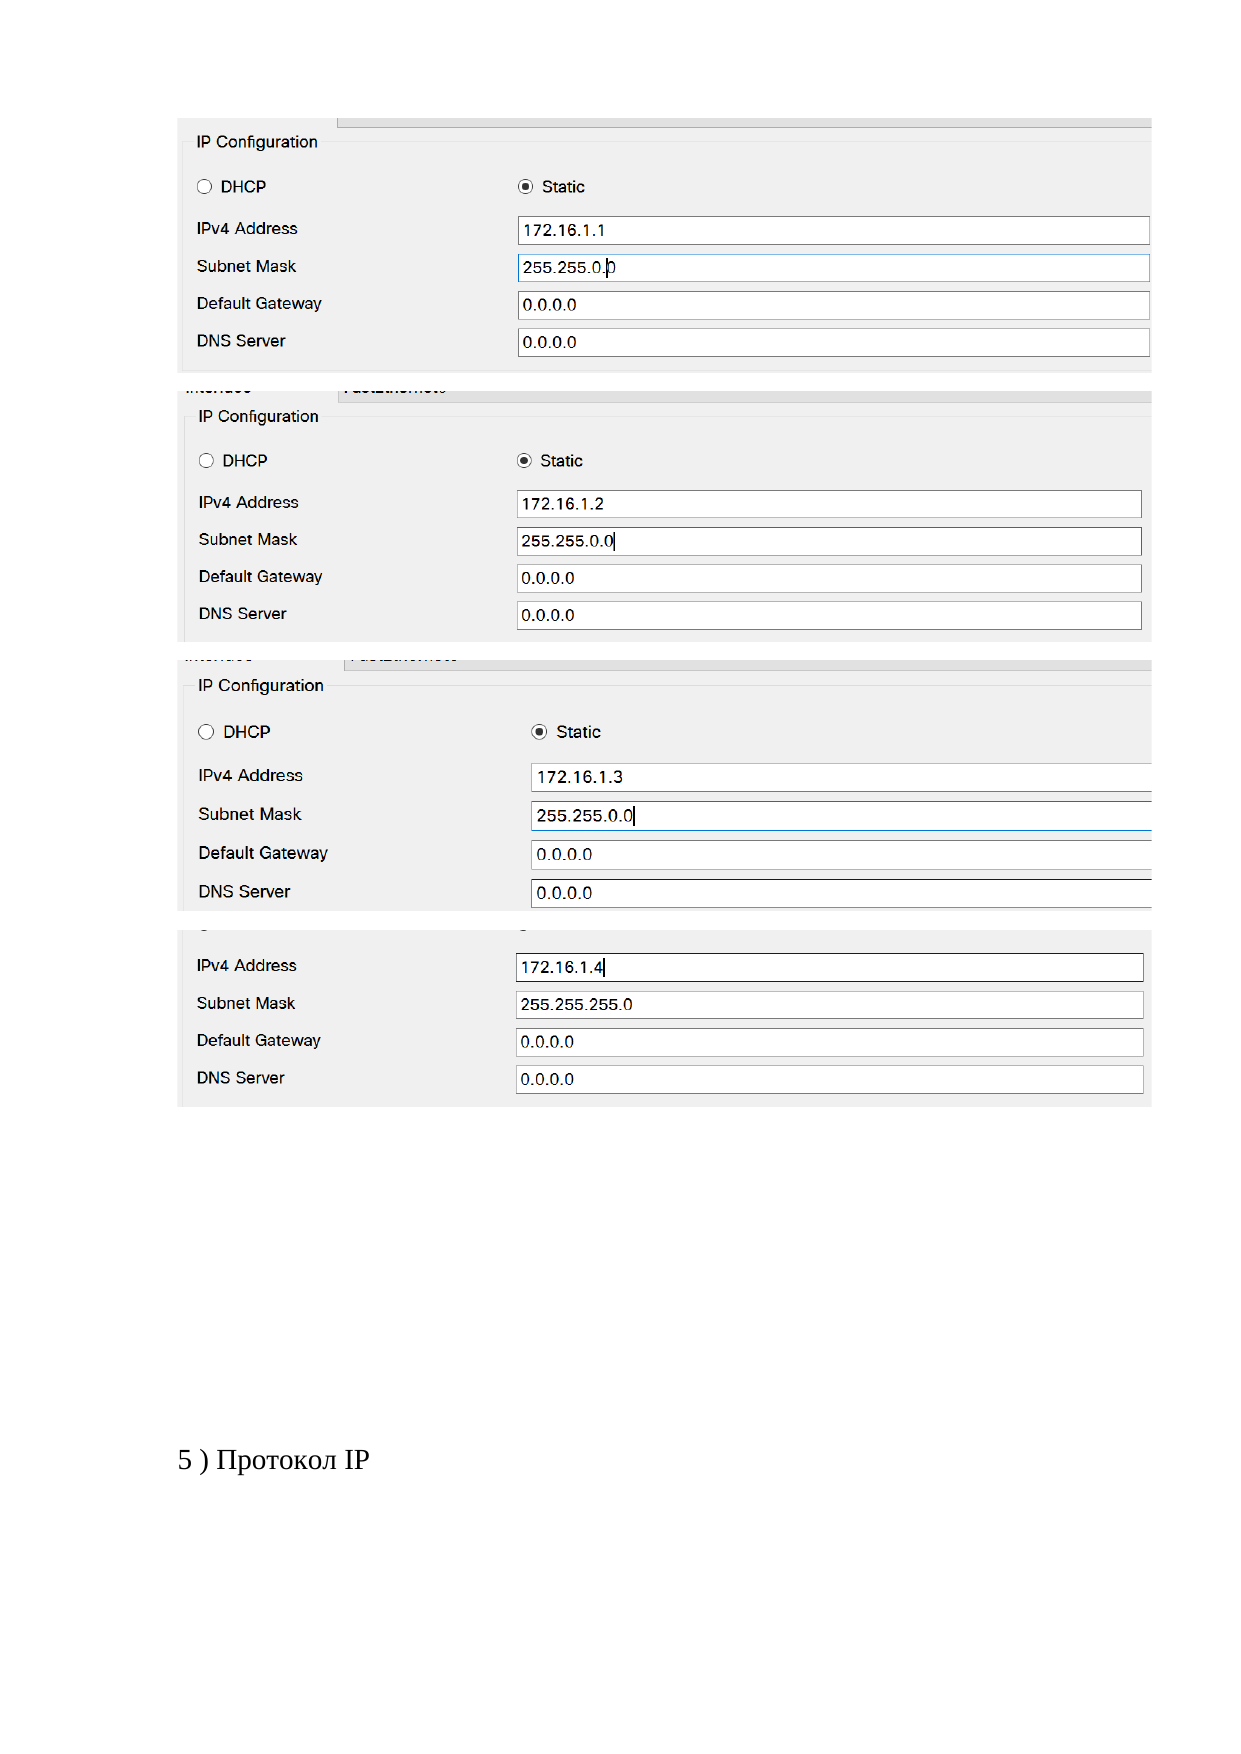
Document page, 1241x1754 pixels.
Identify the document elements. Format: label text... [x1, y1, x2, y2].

picture [177, 391, 1152, 642]
picture [177, 930, 1152, 1107]
picture [177, 660, 1152, 911]
picture [177, 118, 1152, 373]
text 5 ) Протокол IP [177, 1442, 1152, 1476]
